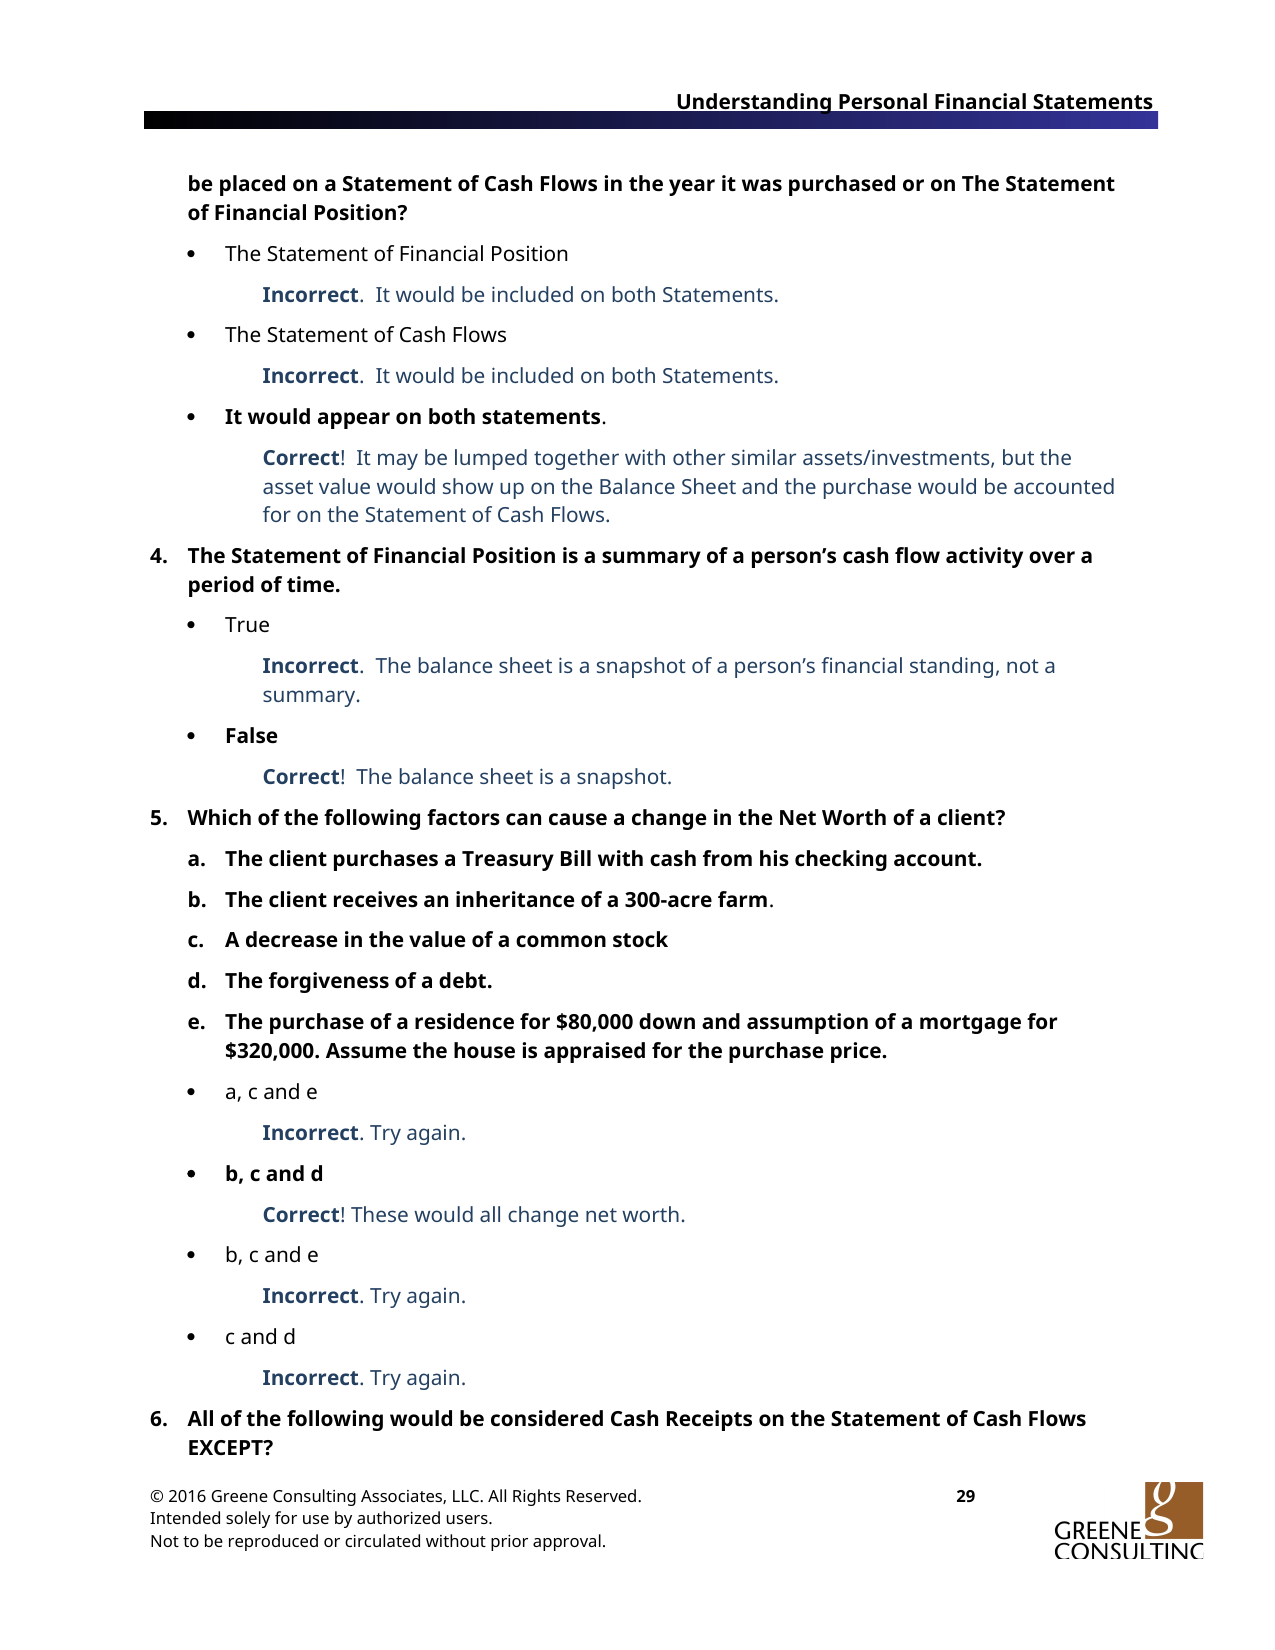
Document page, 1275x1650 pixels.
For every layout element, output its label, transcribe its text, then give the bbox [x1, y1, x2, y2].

list b, c and e [187, 1241, 1125, 1269]
text Correct! The balance sheet is a snapshot. [262, 762, 1125, 790]
list The purchase of a residence for $80,000 down and assumption of a mortgage for $320,000. Assume the house is appraised for the purchase price. [187, 1007, 1125, 1064]
picture [1053, 1482, 1203, 1558]
list The forgiveness of a debt. [187, 967, 1125, 995]
list The Statement of Financial Position is a summary of a person’s cash flow activity over a period of time. [150, 541, 1125, 598]
text Incorrect. The balance sheet is a snapshot of a person’s financial standing, not a summary. [262, 652, 1125, 708]
text Incorrect. Try again. [262, 1282, 1125, 1310]
text Incorrect. It would be included on both Statements. [262, 362, 1125, 390]
text Incorrect. It would be included on both Statements. [262, 280, 1125, 308]
list All of the following would be considered Cash Receipts on the Statement of Cash Flows EXCEPT? [150, 1404, 1125, 1461]
text Incorrect. Try again. [262, 1118, 1125, 1146]
list The client receives an inheritance of a 300-acre farm. [187, 885, 1125, 913]
list True [187, 611, 1125, 639]
list A decrease in the value of a common stock [187, 926, 1125, 954]
list c and d [187, 1322, 1125, 1351]
text Correct! These would all change net worth. [262, 1200, 1125, 1228]
text Correct! It may be lumped together with other similar assets/investments, but the asset value would show up on the Balance Sheet and the purchase would be accounted for on the Statement of Cash Flows. [262, 443, 1125, 529]
list The Statement of Cash Flows [187, 321, 1125, 349]
list a, c and e [187, 1077, 1125, 1105]
list b, c and d [187, 1159, 1125, 1187]
list False [187, 721, 1125, 749]
list The Statement of Financial Position [187, 239, 1125, 267]
list The client purchases a Treasury Bill with cash from his checking account. [187, 844, 1125, 872]
text Incorrect. Try again. [262, 1363, 1125, 1392]
list Which of the following factors can cause a change in the Net Worth of a client? [150, 803, 1125, 831]
list It would appear on both statements. [187, 402, 1125, 431]
